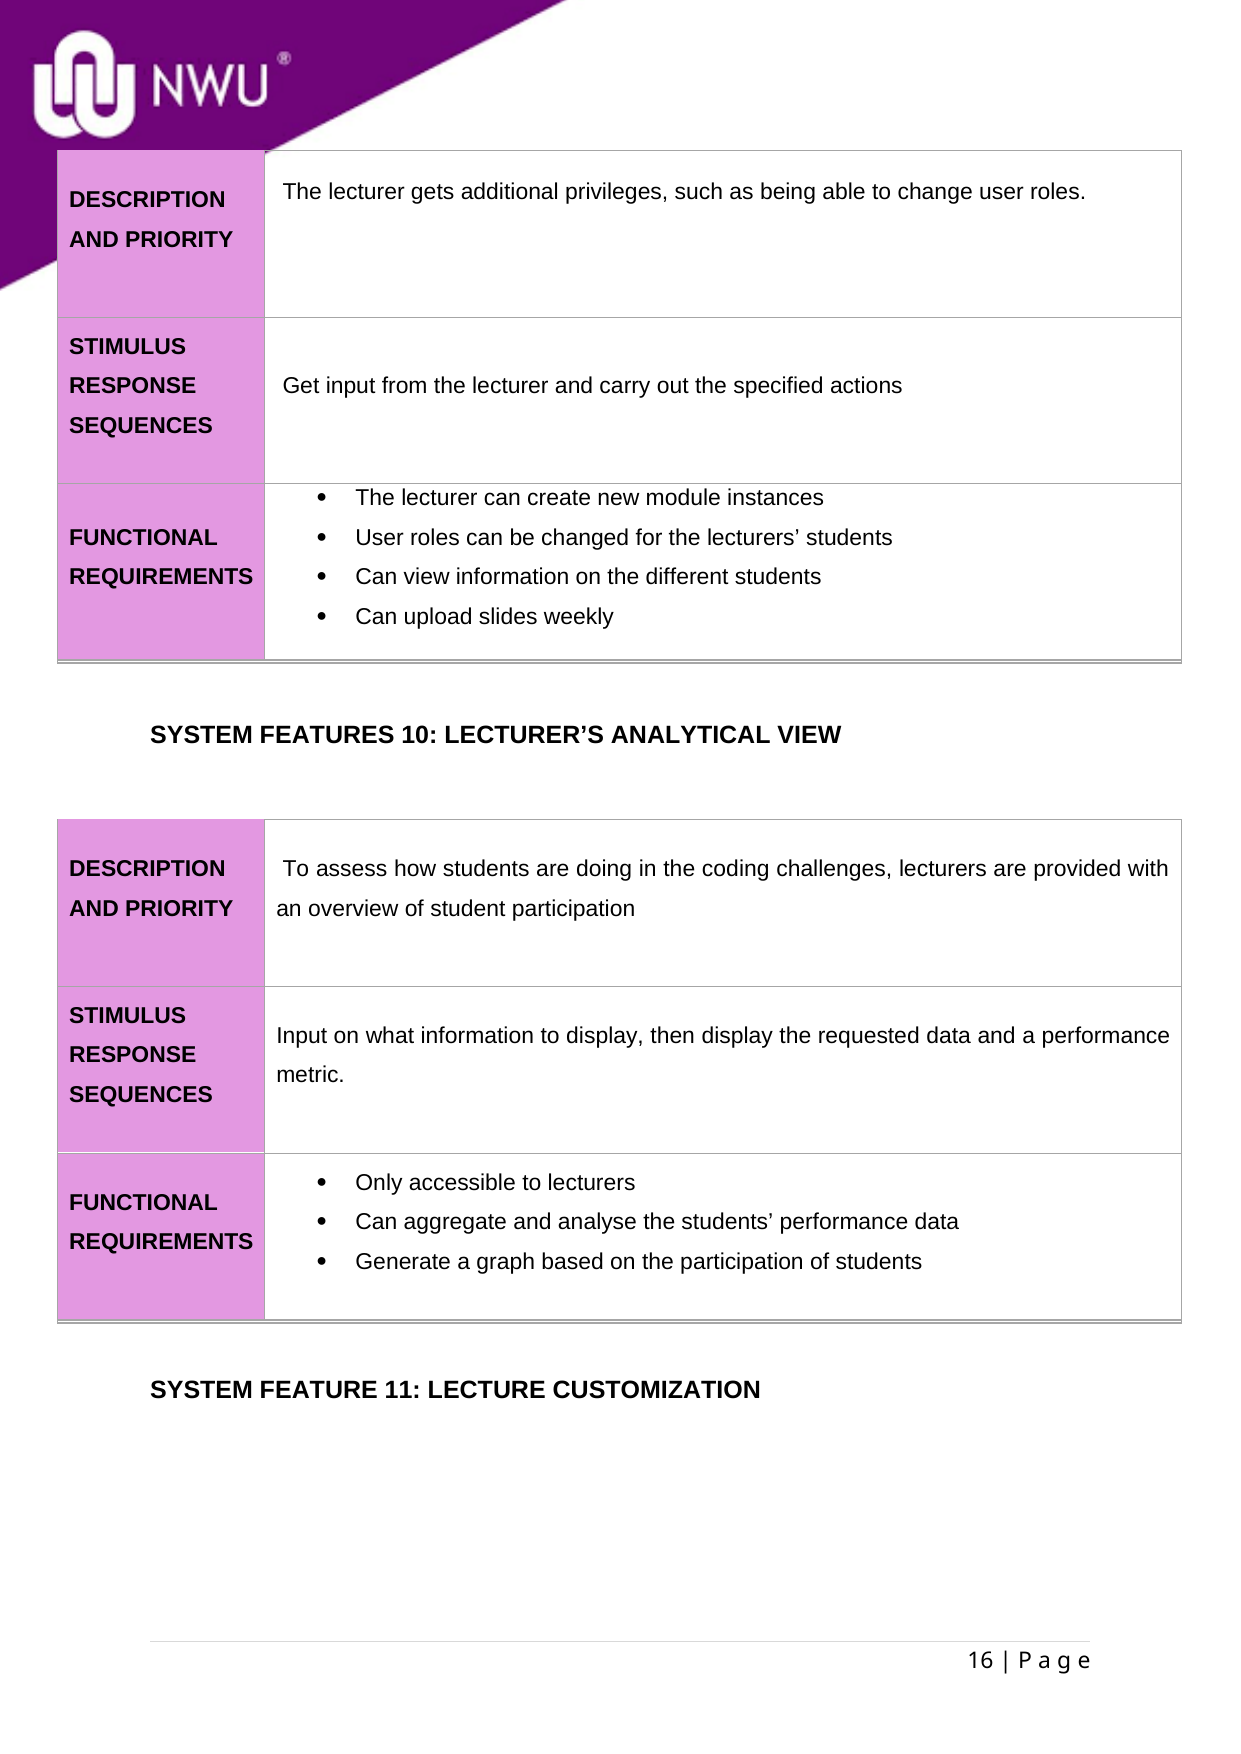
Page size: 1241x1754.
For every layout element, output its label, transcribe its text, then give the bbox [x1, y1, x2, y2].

table_cell Input on what information to display, then display the requested data and a performance metric. [265, 987, 1181, 1152]
table_cell STIMULUS RESPONSE SEQUENCES [58, 987, 264, 1152]
table_cell STIMULUS RESPONSE SEQUENCES [58, 318, 264, 483]
table_header DESCRIPTION AND PRIORITY [58, 819, 264, 986]
table_cell FUNCTIONAL REQUIREMENTS [58, 484, 264, 659]
table_header To assess how students are doing in the coding challenges, lecturers are provided with an overview of student participation [265, 820, 1181, 986]
table_header The lecturer gets additional privileges, such as being able to change user roles. [265, 151, 1181, 317]
table_cell The lecturer can create new module instances User roles can be changed for the lecturers’ students Can view information on the different students Can upload slides weekly [265, 484, 1181, 659]
subtitle SYSTEM FEATURES 10: LECTURER’S ANALYTICAL VIEW [150, 720, 1090, 748]
picture [0, 0, 611, 310]
table_cell FUNCTIONAL REQUIREMENTS [58, 1154, 264, 1319]
table_cell Only accessible to lecturers Can aggregate and analyse the students’ performance data Generate a graph based on the participation of students [265, 1154, 1181, 1319]
table_header DESCRIPTION AND PRIORITY [58, 150, 264, 317]
table_cell Get input from the lecturer and carry out the specified actions [265, 318, 1181, 483]
subtitle SYSTEM FEATURE 11: LECTURE CUSTOMIZATION [150, 1375, 1090, 1404]
